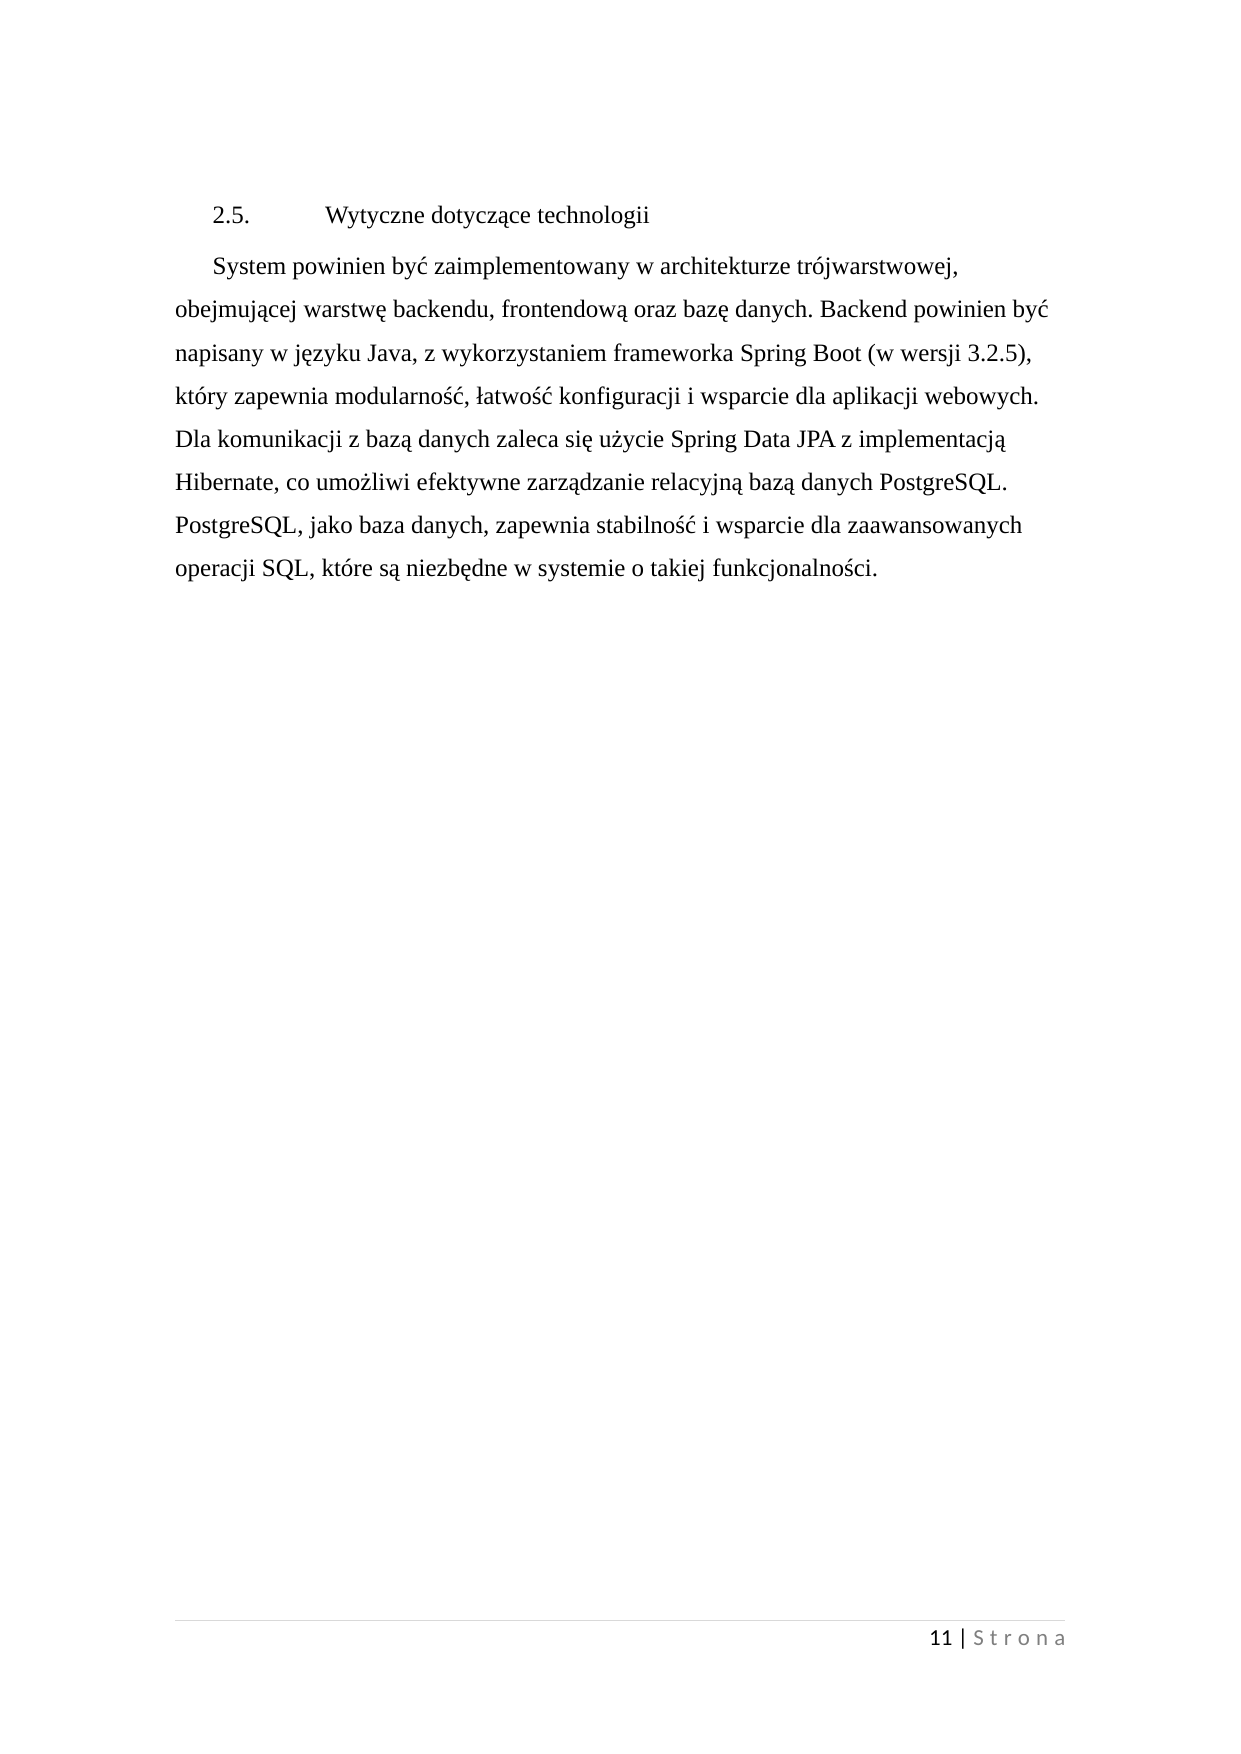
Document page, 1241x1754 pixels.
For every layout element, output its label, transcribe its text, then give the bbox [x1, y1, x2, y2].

text System powinien być zaimplementowany w architekturze trójwarstwowej, obejmującej warstwę backendu, frontendową oraz bazę danych. Backend powinien być napisany w języku Java, z wykorzystaniem frameworka Spring Boot (w wersji 3.2.5), który zapewnia modularność, łatwość konfiguracji i wsparcie dla aplikacji webowych. Dla komunikacji z bazą danych zaleca się użycie Spring Data JPA z implementacją Hibernate, co umożliwi efektywne zarządzanie relacyjną bazą danych PostgreSQL. PostgreSQL, jako baza danych, zapewnia stabilność i wsparcie dla zaawansowanych operacji SQL, które są niezbędne w systemie o takiej funkcjonalności. [175, 251, 1065, 582]
subtitle Wytyczne dotyczące technologii [212, 200, 1065, 229]
